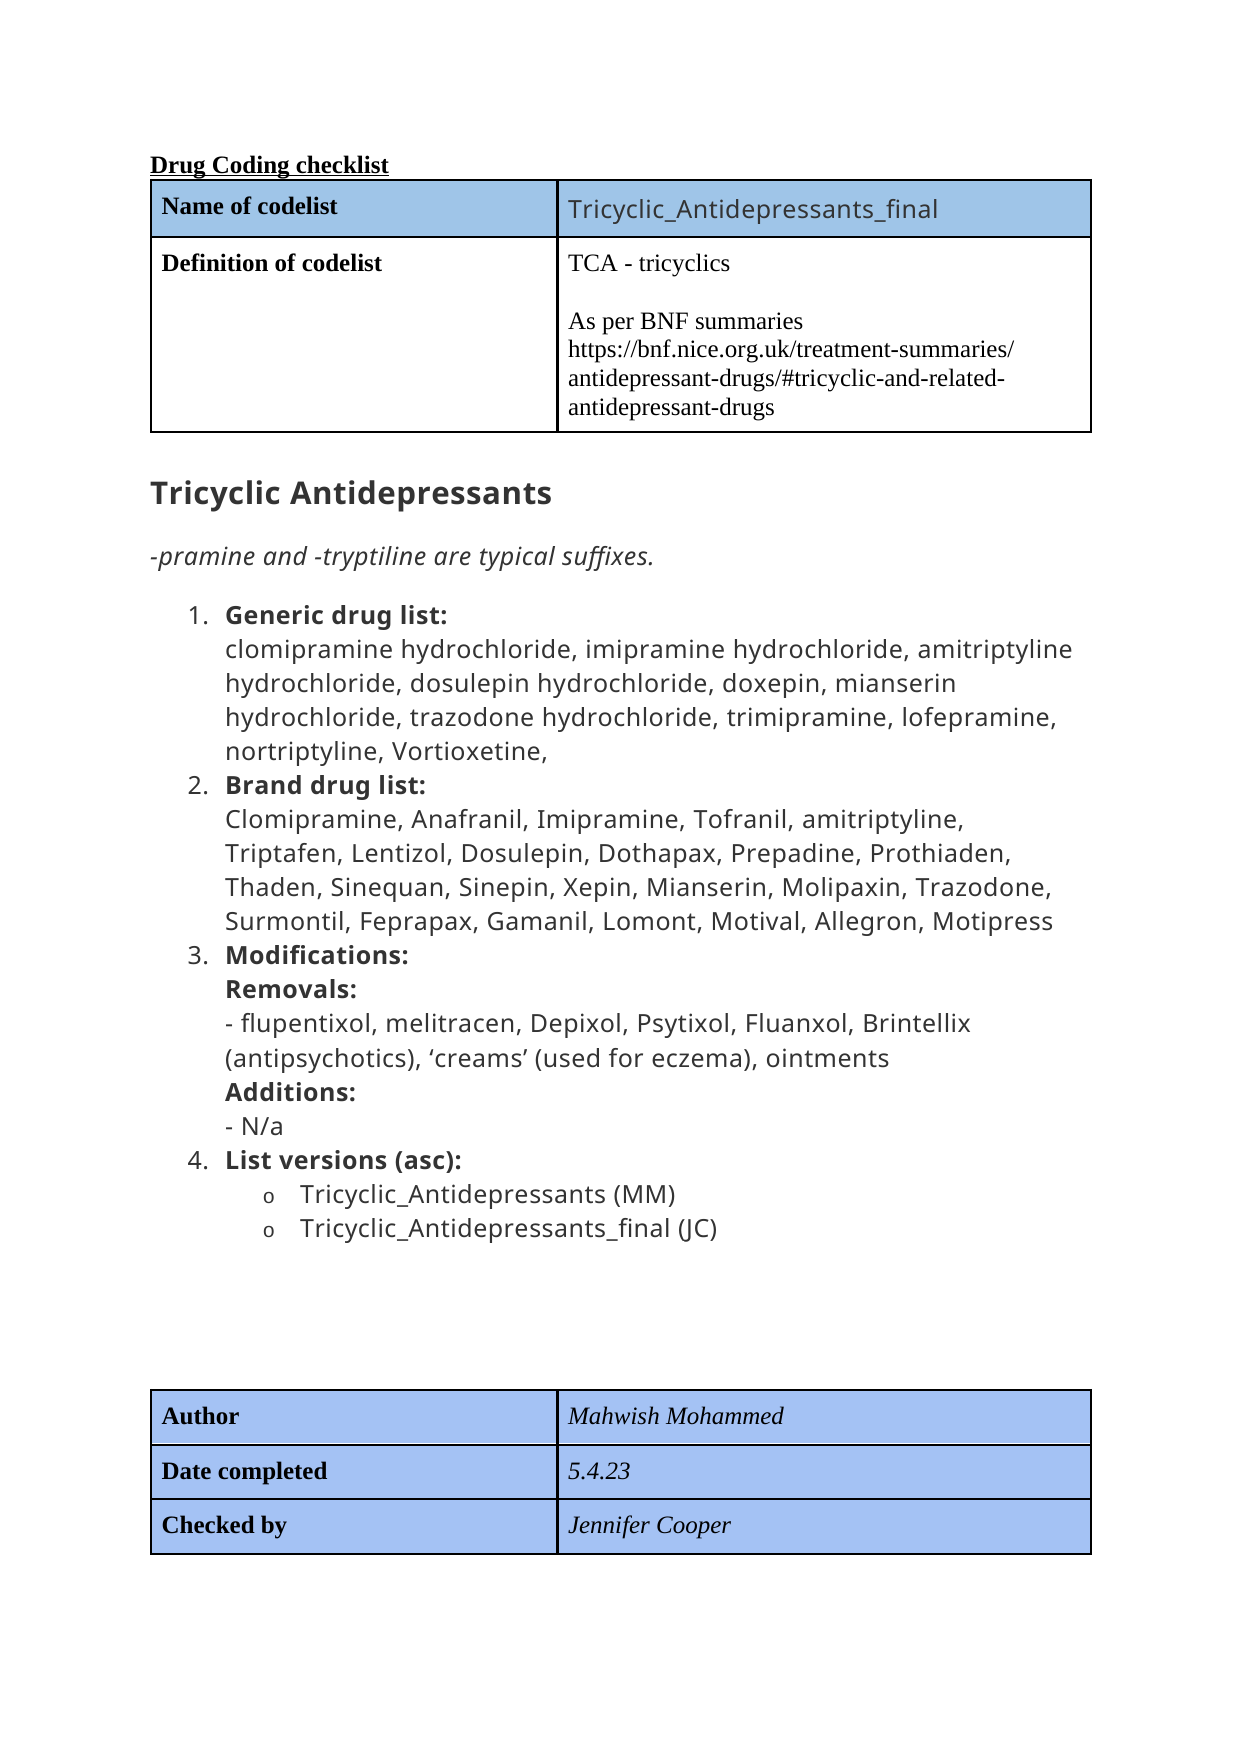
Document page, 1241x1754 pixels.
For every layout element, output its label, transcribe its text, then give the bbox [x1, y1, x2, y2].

text Drug Coding checklist [150, 150, 1090, 179]
table_cell Definition of codelist [152, 238, 556, 431]
table_header Author [152, 1391, 556, 1443]
text -pramine and -tryptiline are typical suffixes. [150, 538, 1090, 572]
table_cell Jennifer Cooper [559, 1500, 1090, 1553]
list Brand drug list: Clomipramine, Anafranil, Imipramine, Tofranil, amitriptyline, Triptafen, Lentizol, Dosulepin, Dothapax, Prepadine, Prothiaden, Thaden, Sinequan, Sinepin, Xepin, Mianserin, Molipaxin, Trazodone, Surmontil, Feprapax, Gamanil, Lomont, Motival, Allegron, Motipress [187, 768, 1090, 938]
table_cell 5.4.23 [559, 1446, 1090, 1498]
table_cell Date completed [152, 1446, 556, 1498]
table_cell Checked by [152, 1500, 556, 1553]
list Tricyclic_Antidepressants (MM) [262, 1176, 1090, 1211]
table_header Tricyclic_Antidepressants_final [559, 181, 1090, 236]
table_cell TCA - tricyclics As per BNF summaries https://bnf.nice.org.uk/treatment-summaries/antidepressant-drugs/#tricyclic-and-related-antidepressant-drugs [559, 238, 1090, 431]
list Tricyclic_Antidepressants_final (JC) [262, 1211, 1090, 1244]
subtitle Tricyclic Antidepressants [150, 471, 1090, 513]
list List versions (asc): [187, 1142, 1090, 1176]
list Modifications: Removals: - flupentixol, melitracen, Depixol, Psytixol, Fluanxol, Brintellix (antipsychotics), ‘creams’ (used for eczema), ointments Additions: - N/a [187, 938, 1090, 1142]
table_header Mahwish Mohammed [559, 1391, 1090, 1443]
table_header Name of codelist [152, 181, 556, 236]
list Generic drug list: clomipramine hydrochloride, imipramine hydrochloride, amitriptyline hydrochloride, dosulepin hydrochloride, doxepin, mianserin hydrochloride, trazodone hydrochloride, trimipramine, lofepramine, nortriptyline, Vortioxetine, [187, 597, 1090, 768]
